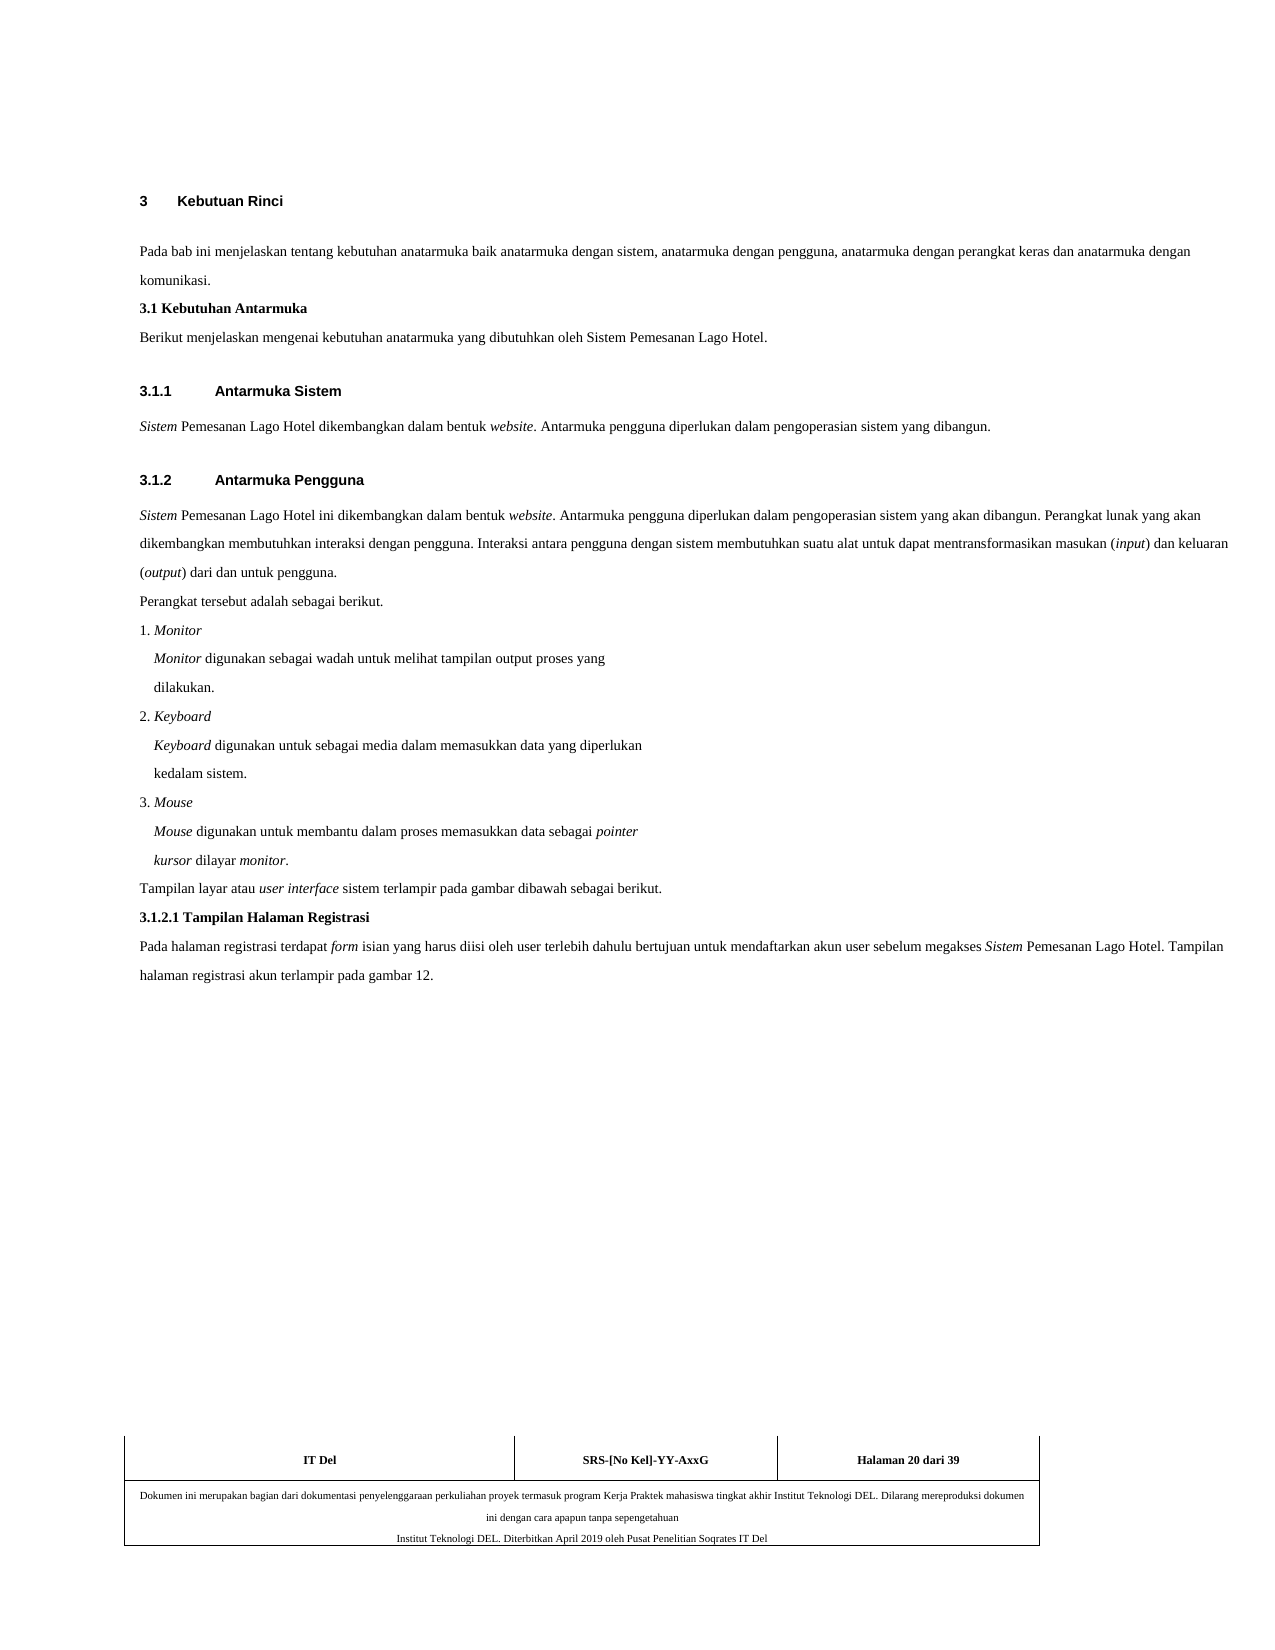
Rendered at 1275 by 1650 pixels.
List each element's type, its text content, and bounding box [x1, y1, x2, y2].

text Berikut menjelaskan mengenai kebutuhan anatarmuka yang dibutuhkan oleh Sistem Pemesanan Lago Hotel. [139, 317, 1231, 346]
text Perangkat tersebut adalah sebagai berikut. [139, 581, 1231, 609]
text 3. Mouse [139, 782, 1231, 811]
text Pada bab ini menjelaskan tentang kebutuhan anatarmuka baik anatarmuka dengan sistem, anatarmuka dengan pengguna, anatarmuka dengan perangkat keras dan anatarmuka dengan komunikasi. [139, 231, 1231, 288]
subtitle Kebutuan Rinci [139, 181, 1231, 210]
text Tampilan layar atau user interface sistem terlampir pada gambar dibawah sebagai berikut. [139, 868, 1231, 897]
text 3.1 Kebutuhan Antarmuka [139, 288, 1231, 317]
text kedalam sistem. [139, 753, 1231, 782]
text Pada halaman registrasi terdapat form isian yang harus diisi oleh user terlebih dahulu bertujuan untuk mendaftarkan akun user sebelum megakses Sistem Pemesanan Lago Hotel. Tampilan halaman registrasi akun terlampir pada gambar 12. [139, 926, 1231, 983]
text Sistem Pemesanan Lago Hotel ini dikembangkan dalam bentuk website. Antarmuka pengguna diperlukan dalam pengoperasian sistem yang akan dibangun. Perangkat lunak yang akan dikembangkan membutuhkan interaksi dengan pengguna. Interaksi antara pengguna dengan sistem membutuhkan suatu alat untuk dapat mentransformasikan masukan (input) dan keluaran (output) dari dan untuk pengguna. [139, 494, 1231, 581]
text Keyboard digunakan untuk sebagai media dalam memasukkan data yang diperlukan [139, 724, 1231, 753]
subtitle Antarmuka Pengguna [139, 459, 1231, 488]
subtitle Antarmuka Sistem [139, 371, 1231, 399]
text dilakukan. [139, 667, 1231, 696]
text Mouse digunakan untuk membantu dalam proses memasukkan data sebagai pointer [139, 811, 1231, 839]
text 2. Keyboard [139, 696, 1231, 724]
text kursor dilayar monitor. [139, 839, 1231, 868]
text 1. Monitor [139, 609, 1231, 638]
text Sistem Pemesanan Lago Hotel dikembangkan dalam bentuk website. Antarmuka pengguna diperlukan dalam pengoperasian sistem yang dibangun. [139, 406, 1231, 434]
text 3.1.2.1 Tampilan Halaman Registrasi [139, 897, 1231, 926]
text Monitor digunakan sebagai wadah untuk melihat tampilan output proses yang [139, 638, 1231, 667]
